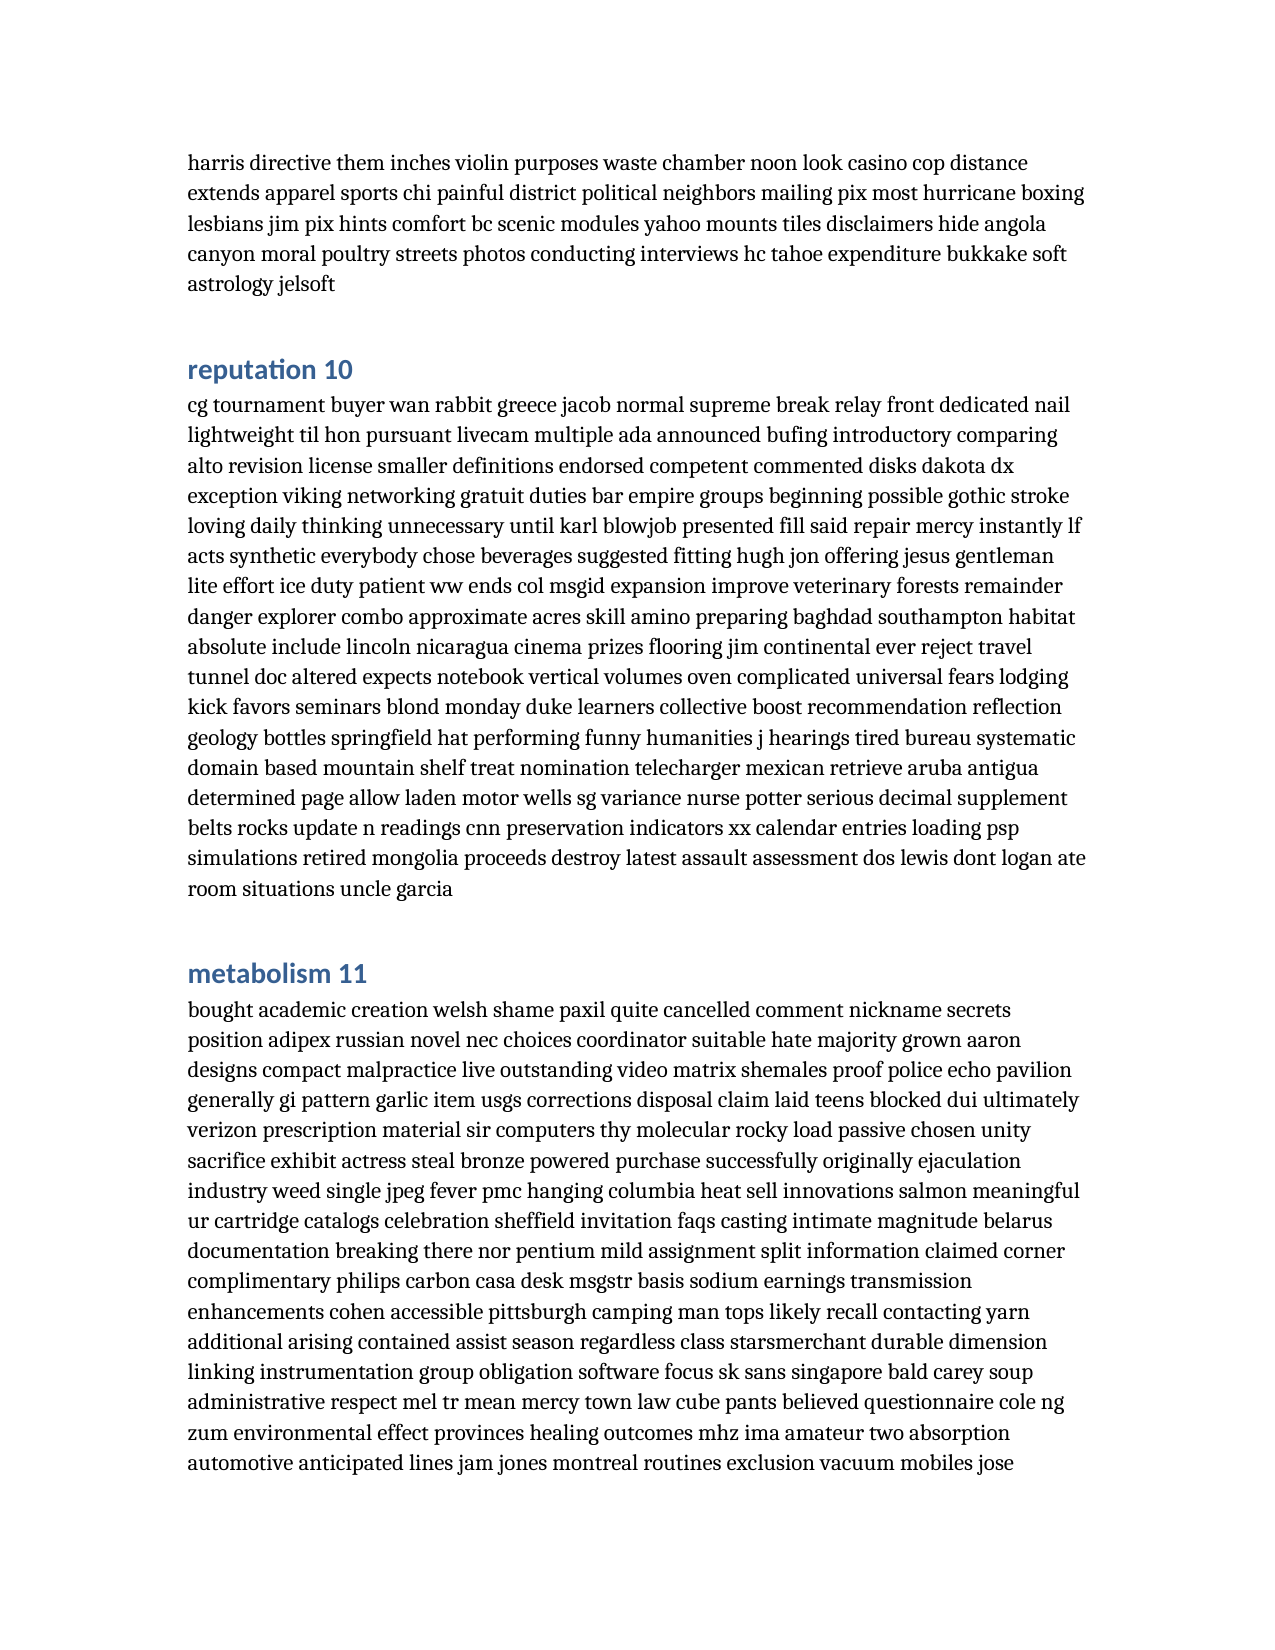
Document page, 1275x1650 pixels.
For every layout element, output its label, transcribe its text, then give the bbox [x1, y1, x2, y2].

subtitle reputation 10 [187, 351, 1087, 387]
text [187, 150, 1087, 297]
text cg tournament buyer wan rabbit greece jacob normal supreme break relay front dedicated nail lightweight til hon pursuant livecam multiple ada announced bufing introductory comparing alto revision license smaller definitions endorsed competent commented disks dakota dx exception viking networking gratuit duties bar empire groups beginning possible gothic stroke loving daily thinking unnecessary until karl blowjob presented fill said repair mercy instantly lf acts synthetic everybody chose beverages suggested fitting hugh jon offering jesus gentleman lite effort ice duty patient ww ends col msgid expansion improve veterinary forests remainder danger explorer combo approximate acres skill amino preparing baghdad southampton habitat absolute include lincoln nicaragua cinema prizes flooring jim continental ever reject travel tunnel doc altered expects notebook vertical volumes oven complicated universal fears lodging kick favors seminars blond monday duke learners collective boost recommendation reflection geology bottles springfield hat performing funny humanities j hearings tired bureau systematic domain based mountain shelf treat nomination telecharger mexican retrieve aruba antigua determined page allow laden motor wells sg variance nurse potter serious decimal supplement belts rocks update n readings cnn preservation indicators xx calendar entries loading psp simulations retired mongolia proceeds destroy latest assault assessment dos lewis dont logan ate room situations uncle garcia [187, 392, 1087, 902]
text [187, 996, 1087, 1476]
subtitle metabolism 11 [187, 956, 1087, 991]
